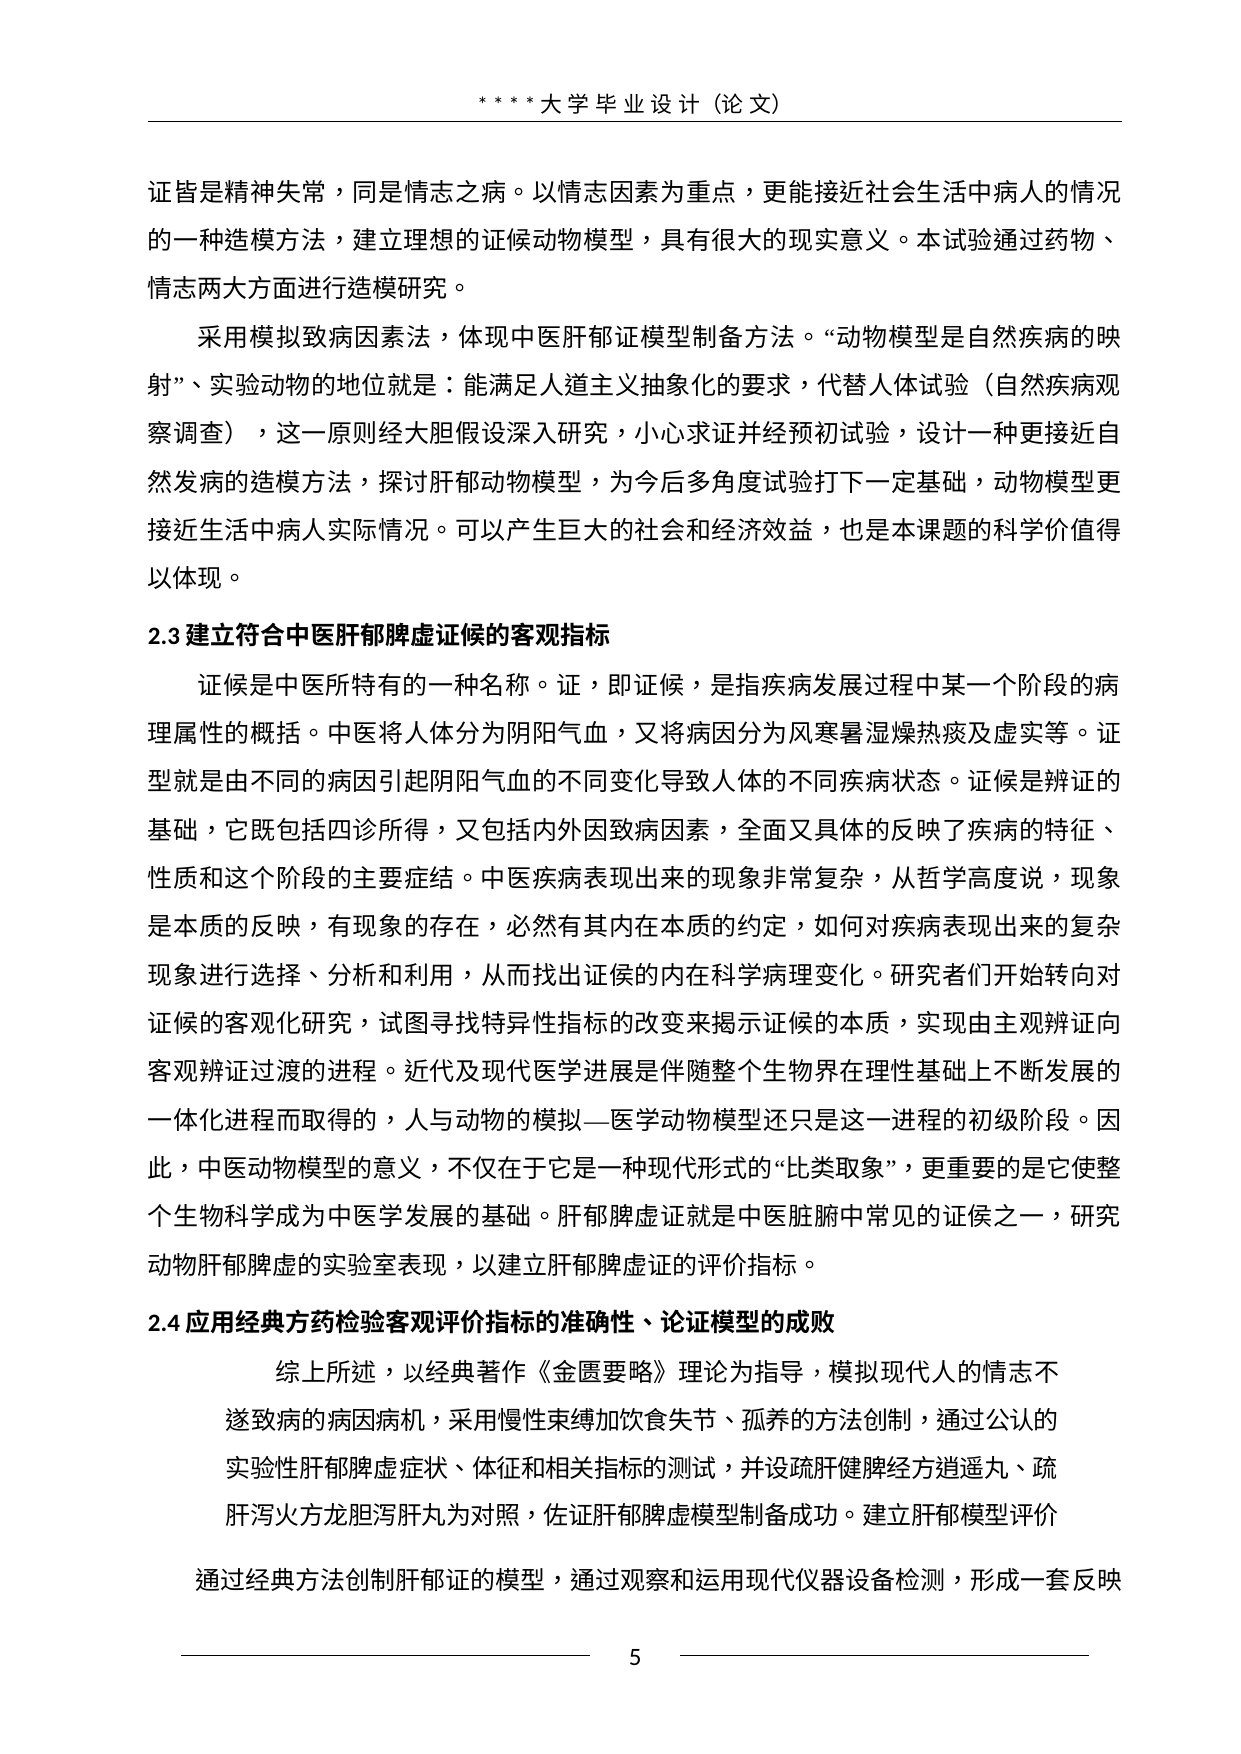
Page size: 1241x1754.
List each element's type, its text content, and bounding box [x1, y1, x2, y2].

text 采用模拟致病因素法，体现中医肝郁证模型制备方法。“动物模型是自然疾病的映射”、实验动物的地位就是：能满足人道主义抽象化的要求，代替人体试验（自然疾病观察调查），这一原则经大胆假设深入研究，小心求证并经预初试验，设计一种更接近自然发病的造模方法，探讨肝郁动物模型，为今后多角度试验打下一定基础，动物模型更接近生活中病人实际情况。可以产生巨大的社会和经济效益，也是本课题的科学价值得以体现。 [148, 304, 1122, 594]
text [148, 159, 1122, 304]
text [148, 1552, 1122, 1596]
subtitle 2.4 应用经典方药检验客观评价指标的准确性、论证模型的成败 [148, 1304, 1122, 1339]
text 证候是中医所特有的一种名称。证，即证候，是指疾病发展过程中某一个阶段的病理属性的概括。中医将人体分为阴阳气血，又将病因分为风寒暑湿燥热痰及虚实等。证型就是由不同的病因引起阴阳气血的不同变化导致人体的不同疾病状态。证候是辨证的基础，它既包括四诊所得，又包括内外因致病因素，全面又具体的反映了疾病的特征、性质和这个阶段的主要症结。中医疾病表现出来的现象非常复杂，从哲学高度说，现象是本质的反映，有现象的存在，必然有其内在本质的约定，如何对疾病表现出来的复杂现象进行选择、分析和利用，从而找出证侯的内在科学病理变化。研究者们开始转向对证候的客观化研究，试图寻找特异性指标的改变来揭示证候的本质，实现由主观辨证向客观辨证过渡的进程。近代及现代医学进展是伴随整个生物界在理性基础上不断发展的一体化进程而取得的，人与动物的模拟—医学动物模型还只是这一进程的初级阶段。因此，中医动物模型的意义，不仅在于它是一种现代形式的“比类取象”，更重要的是它使整个生物科学成为中医学发展的基础。肝郁脾虚证就是中医脏腑中常见的证侯之一，研究动物肝郁脾虚的实验室表现，以建立肝郁脾虚证的评价指标。 [148, 652, 1122, 1280]
subtitle 2.3 建立符合中医肝郁脾虚证候的客观指标 [148, 618, 1122, 652]
